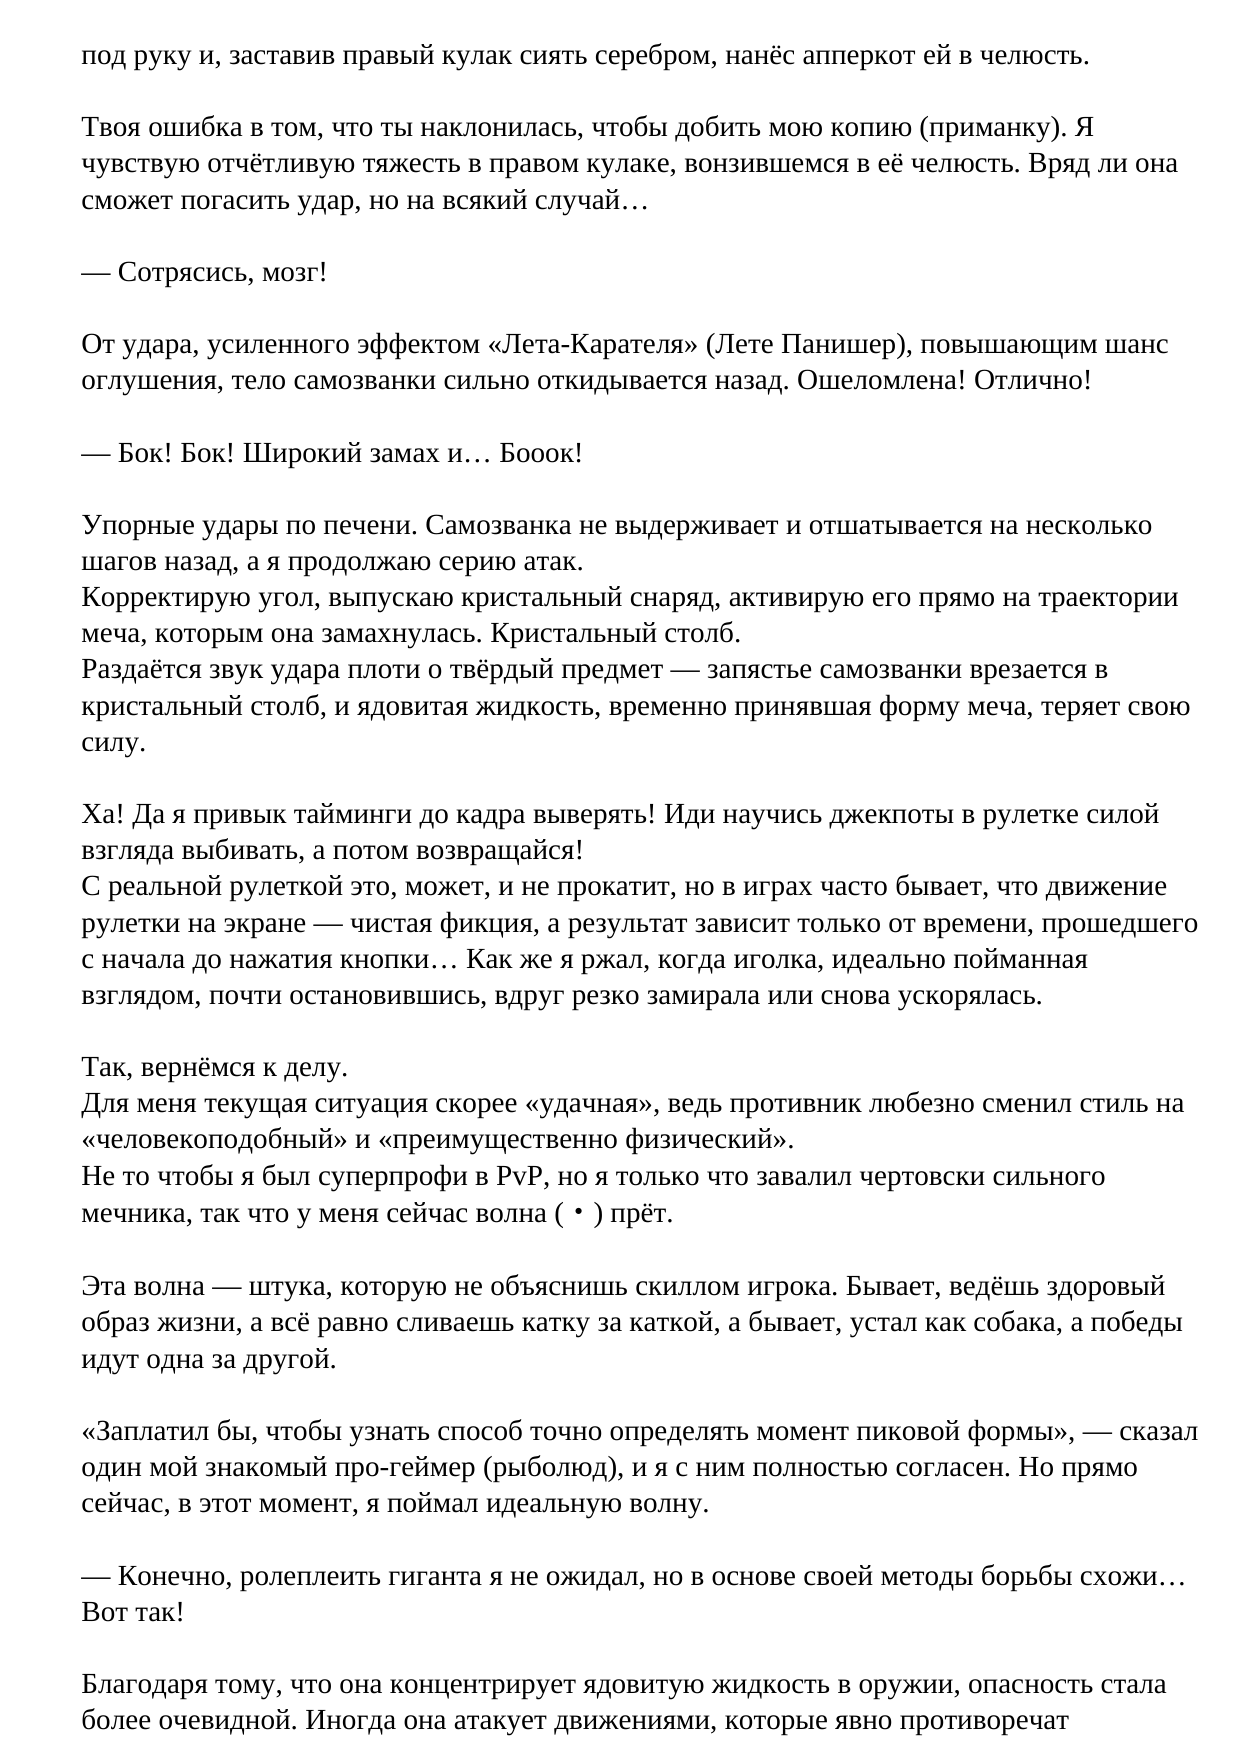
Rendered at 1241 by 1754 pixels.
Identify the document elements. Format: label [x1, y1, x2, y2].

text [81, 37, 1215, 1736]
